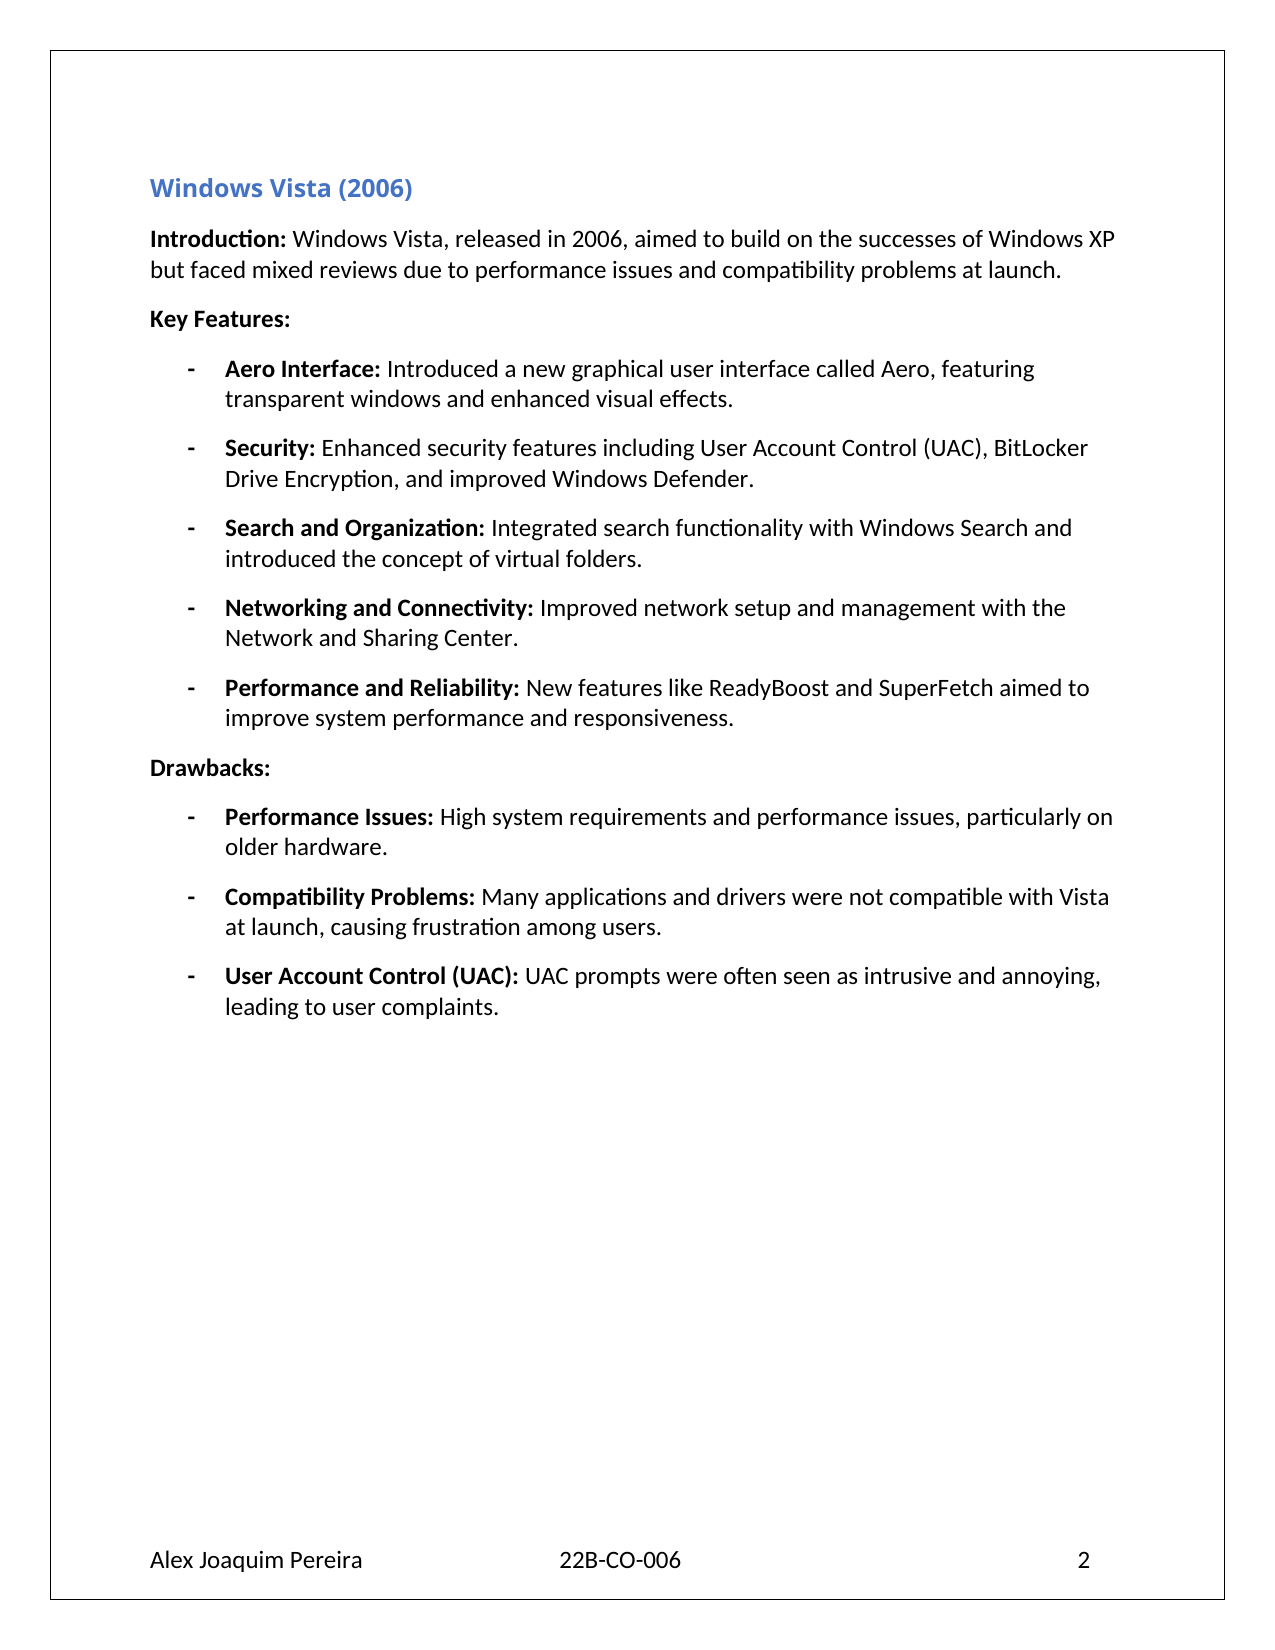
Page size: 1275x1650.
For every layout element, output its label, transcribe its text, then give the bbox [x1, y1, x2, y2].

list Search and Organization: Integrated search functionality with Windows Search and introduced the concept of virtual folders. [187, 512, 1125, 573]
list Performance and Reliability: New features like ReadyBoost and SuperFetch aimed to improve system performance and responsiveness. [187, 672, 1125, 733]
list Compatibility Problems: Many applications and drivers were not compatible with Vista at launch, causing frustration among users. [187, 881, 1125, 942]
text Introduction: Windows Vista, released in 2006, aimed to build on the successes of Windows XP but faced mixed reviews due to performance issues and compatibility problems at launch. [150, 224, 1125, 285]
list Networking and Connectivity: Improved network setup and management with the Network and Sharing Center. [187, 592, 1125, 653]
list Security: Enhanced security features including User Account Control (UAC), BitLocker Drive Encryption, and improved Windows Defender. [187, 432, 1125, 493]
subtitle Windows Vista (2006) [150, 171, 1125, 205]
list Aero Interface: Introduced a new graphical user interface called Aero, featuring transparent windows and enhanced visual effects. [187, 353, 1125, 414]
text Key Features: [150, 303, 1125, 334]
list User Account Control (UAC): UAC prompts were often seen as intrusive and annoying, leading to user complaints. [187, 961, 1125, 1022]
list Performance Issues: High system requirements and performance issues, particularly on older hardware. [187, 801, 1125, 862]
text Drawbacks: [150, 752, 1125, 782]
